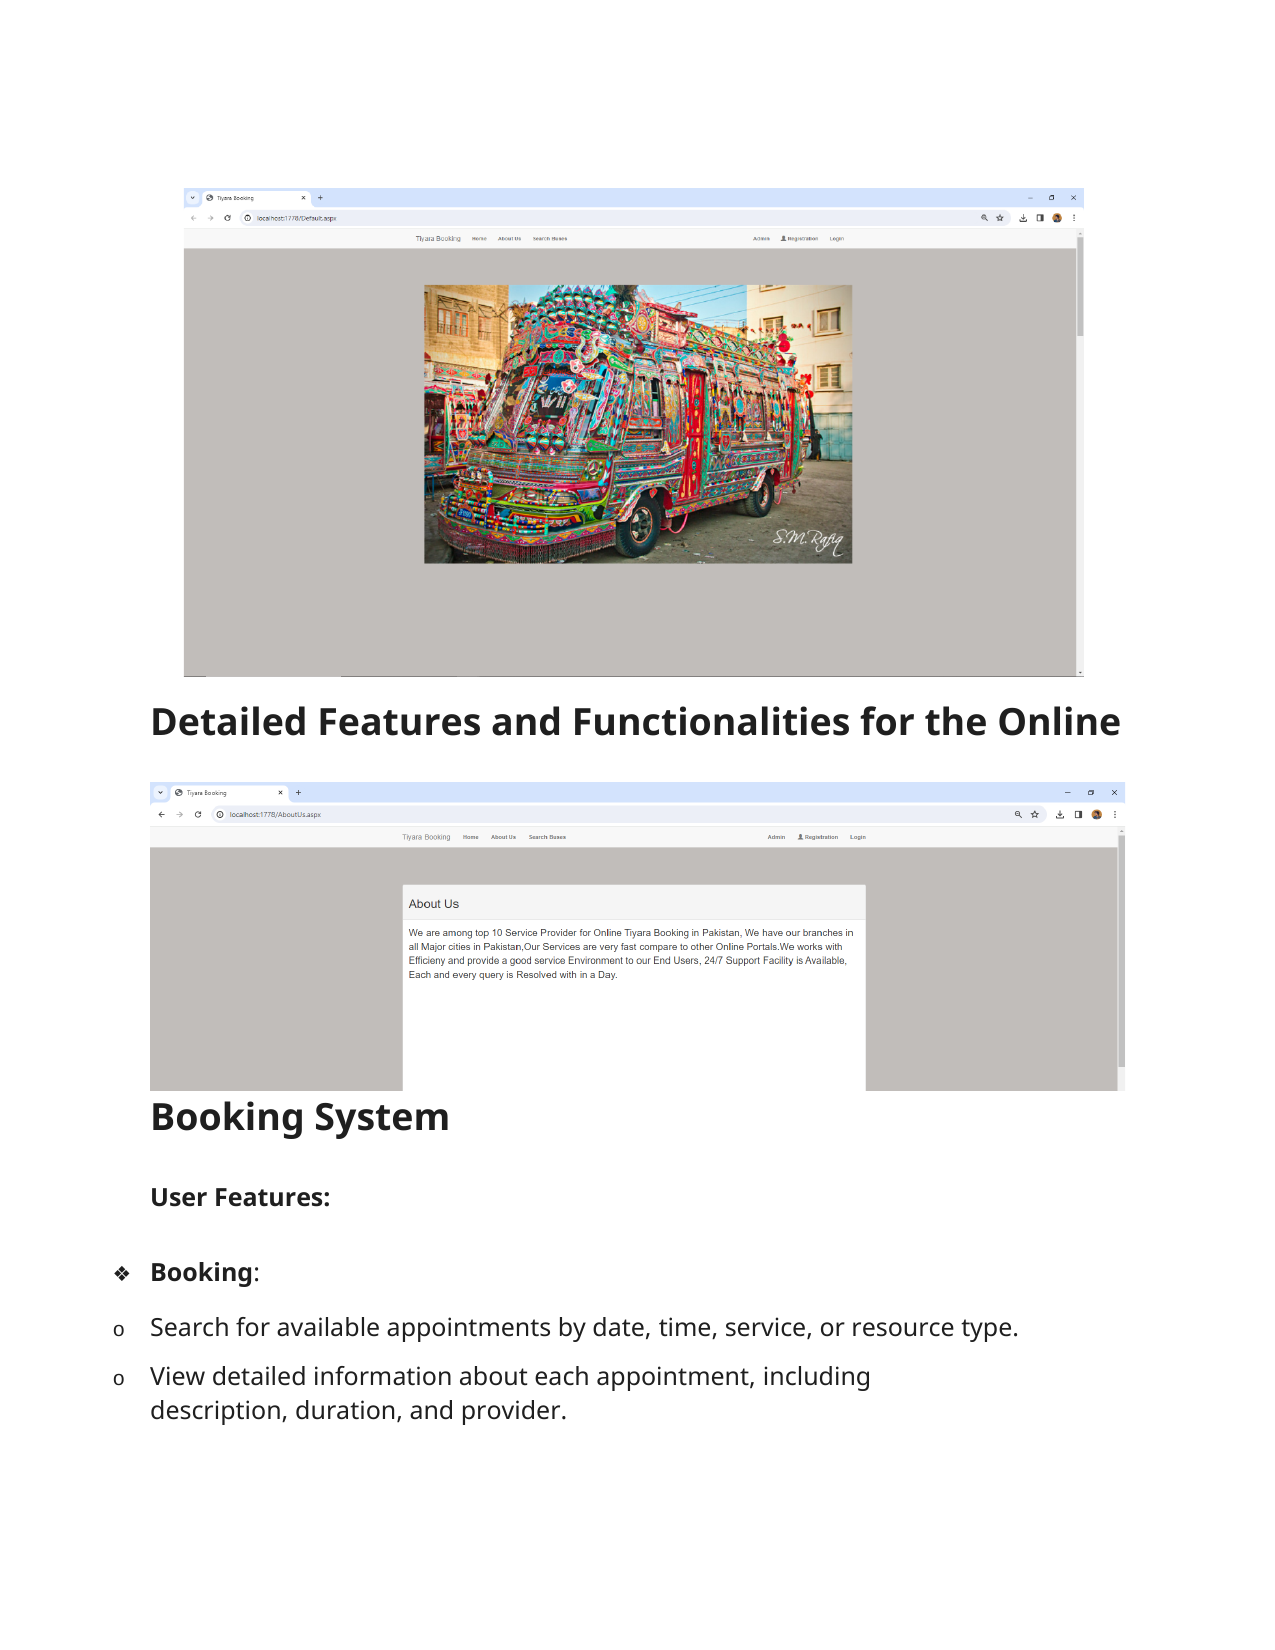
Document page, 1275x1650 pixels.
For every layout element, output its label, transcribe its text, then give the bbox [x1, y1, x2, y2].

list View detailed information about each appointment, including description, duration, and provider. [112, 1359, 1125, 1427]
subtitle Detailed Features and Functionalities for the Online Booking System [150, 1091, 1125, 1142]
list Booking: [112, 1251, 1125, 1293]
picture [150, 782, 1125, 1091]
text User Features: [150, 1179, 1125, 1213]
picture [183, 188, 1084, 677]
list Search for available appointments by date, time, service, or resource type. [112, 1309, 1125, 1343]
